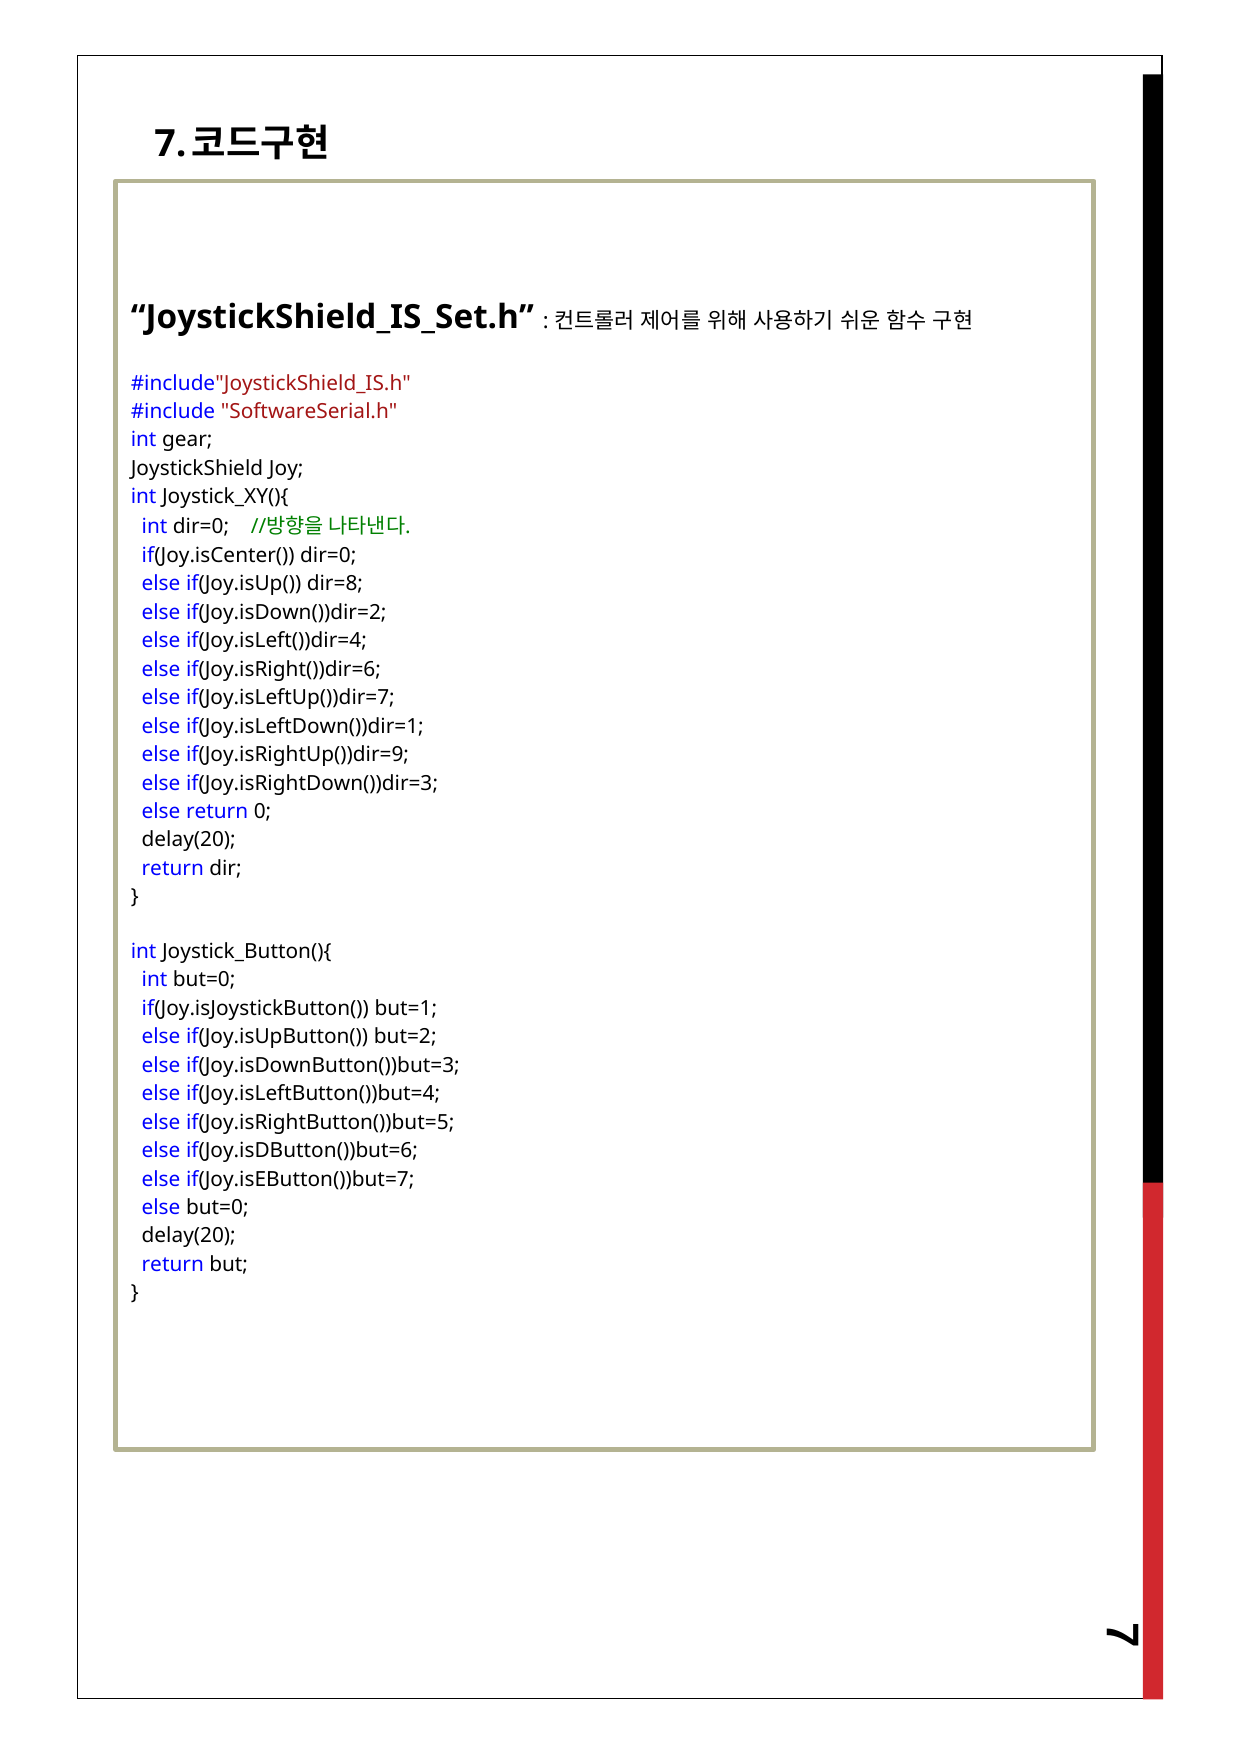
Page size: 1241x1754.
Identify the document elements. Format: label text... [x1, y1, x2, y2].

subtitle 코드구현 [154, 112, 1128, 167]
